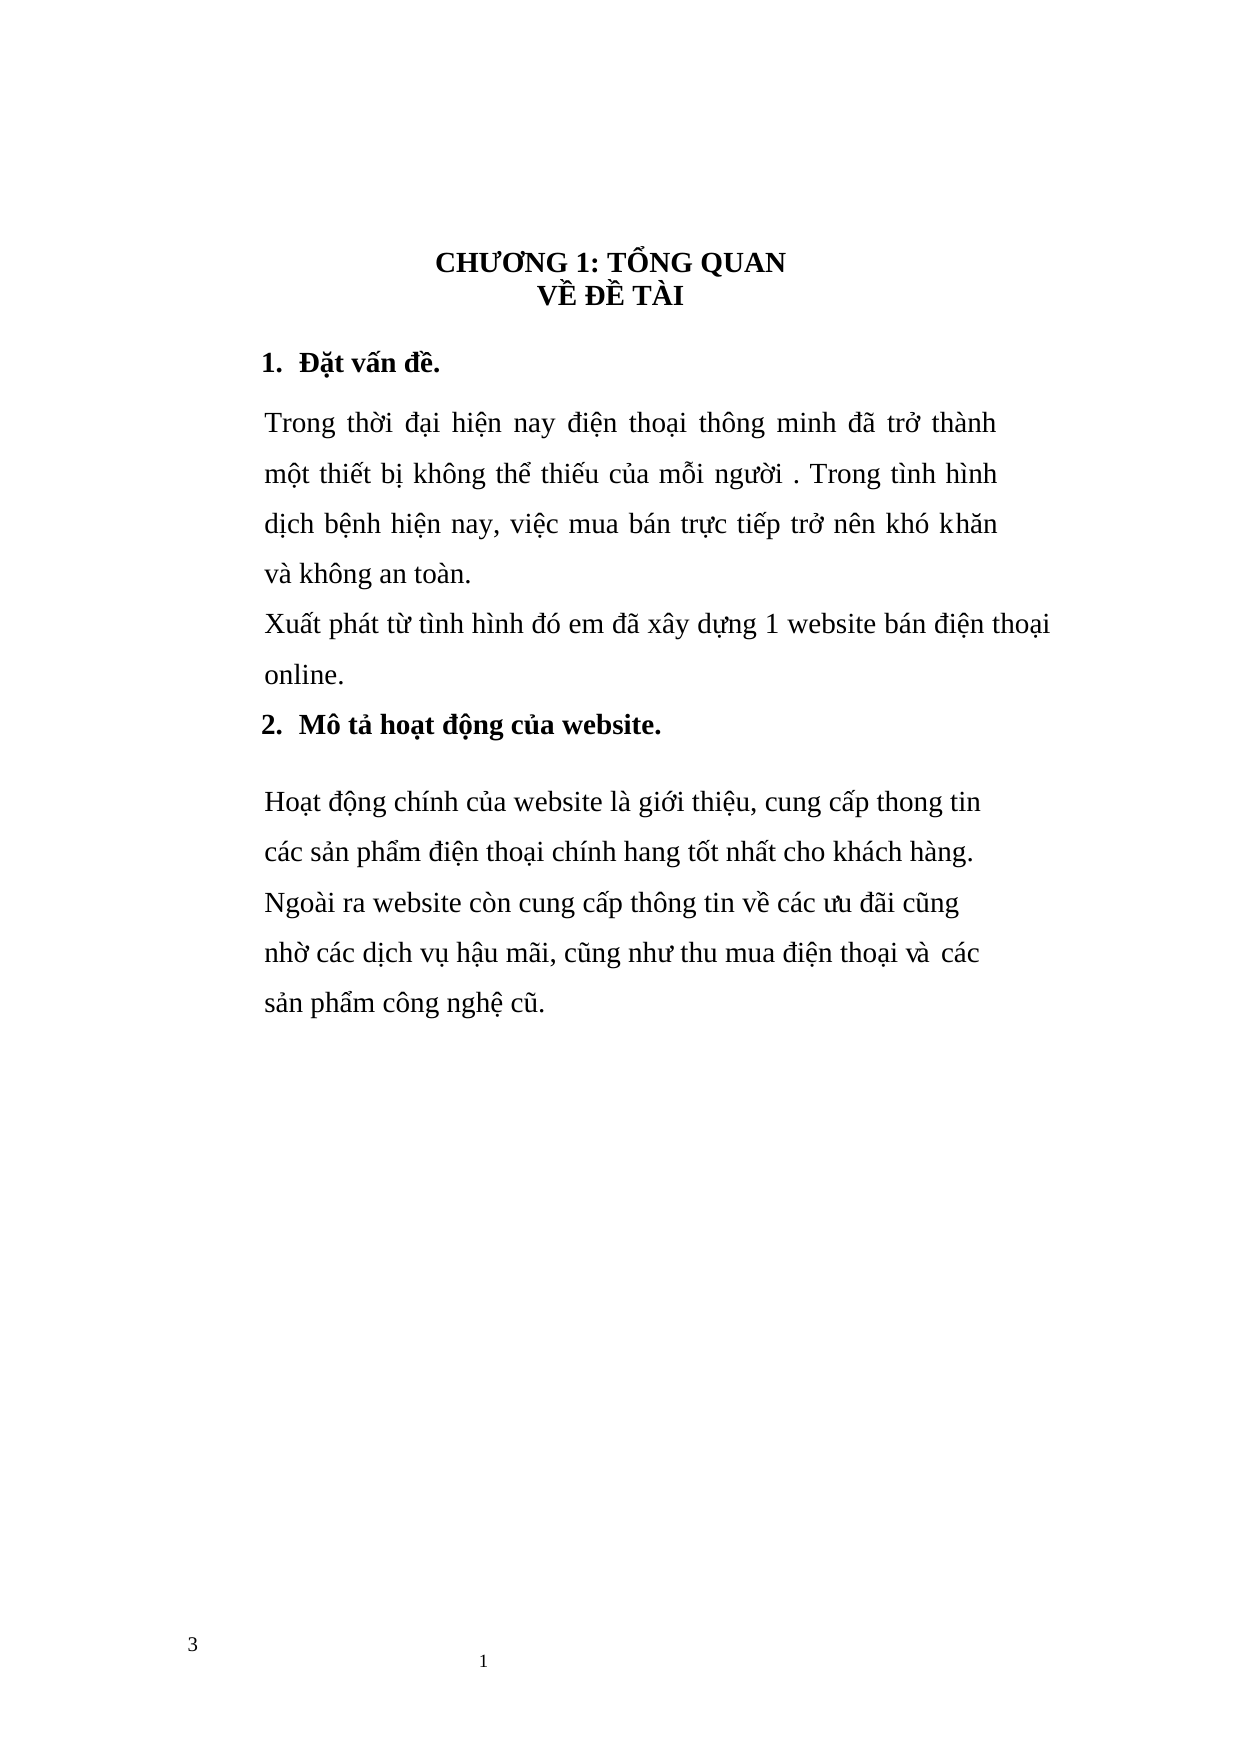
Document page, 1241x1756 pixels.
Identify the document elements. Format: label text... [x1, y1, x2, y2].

text Hoạt động chính của website là giới thiệu, cung cấp thong tin các sản phẩm điện thoại chính hang tốt nhất cho khách hàng. Ngoài ra website còn cung cấp thông tin về các ưu đãi cũng nhờ các dịch vụ hậu mãi, cũng như thu mua điện thoại và các sản phẩm công nghệ cũ. [264, 784, 996, 1019]
text Xuất phát từ tình hình đó em đã xây dựng 1 website bán điện thoại online. [264, 607, 1053, 691]
subtitle Đặt vấn đề. [261, 346, 1053, 379]
text Trong thời đại hiện nay điện thoại thông minh đã trở thành một thiết bị không thể thiếu của mỗi người . Trong tình hình dịch bệnh hiện nay, việc mua bán trực tiếp trở nên khó khăn và không an toàn. [264, 405, 997, 590]
subtitle CHƯƠNG 1: TỔNG QUAN VỀ ĐỀ TÀI [429, 245, 792, 312]
subtitle Mô tả hoạt động của website. [261, 707, 1053, 741]
